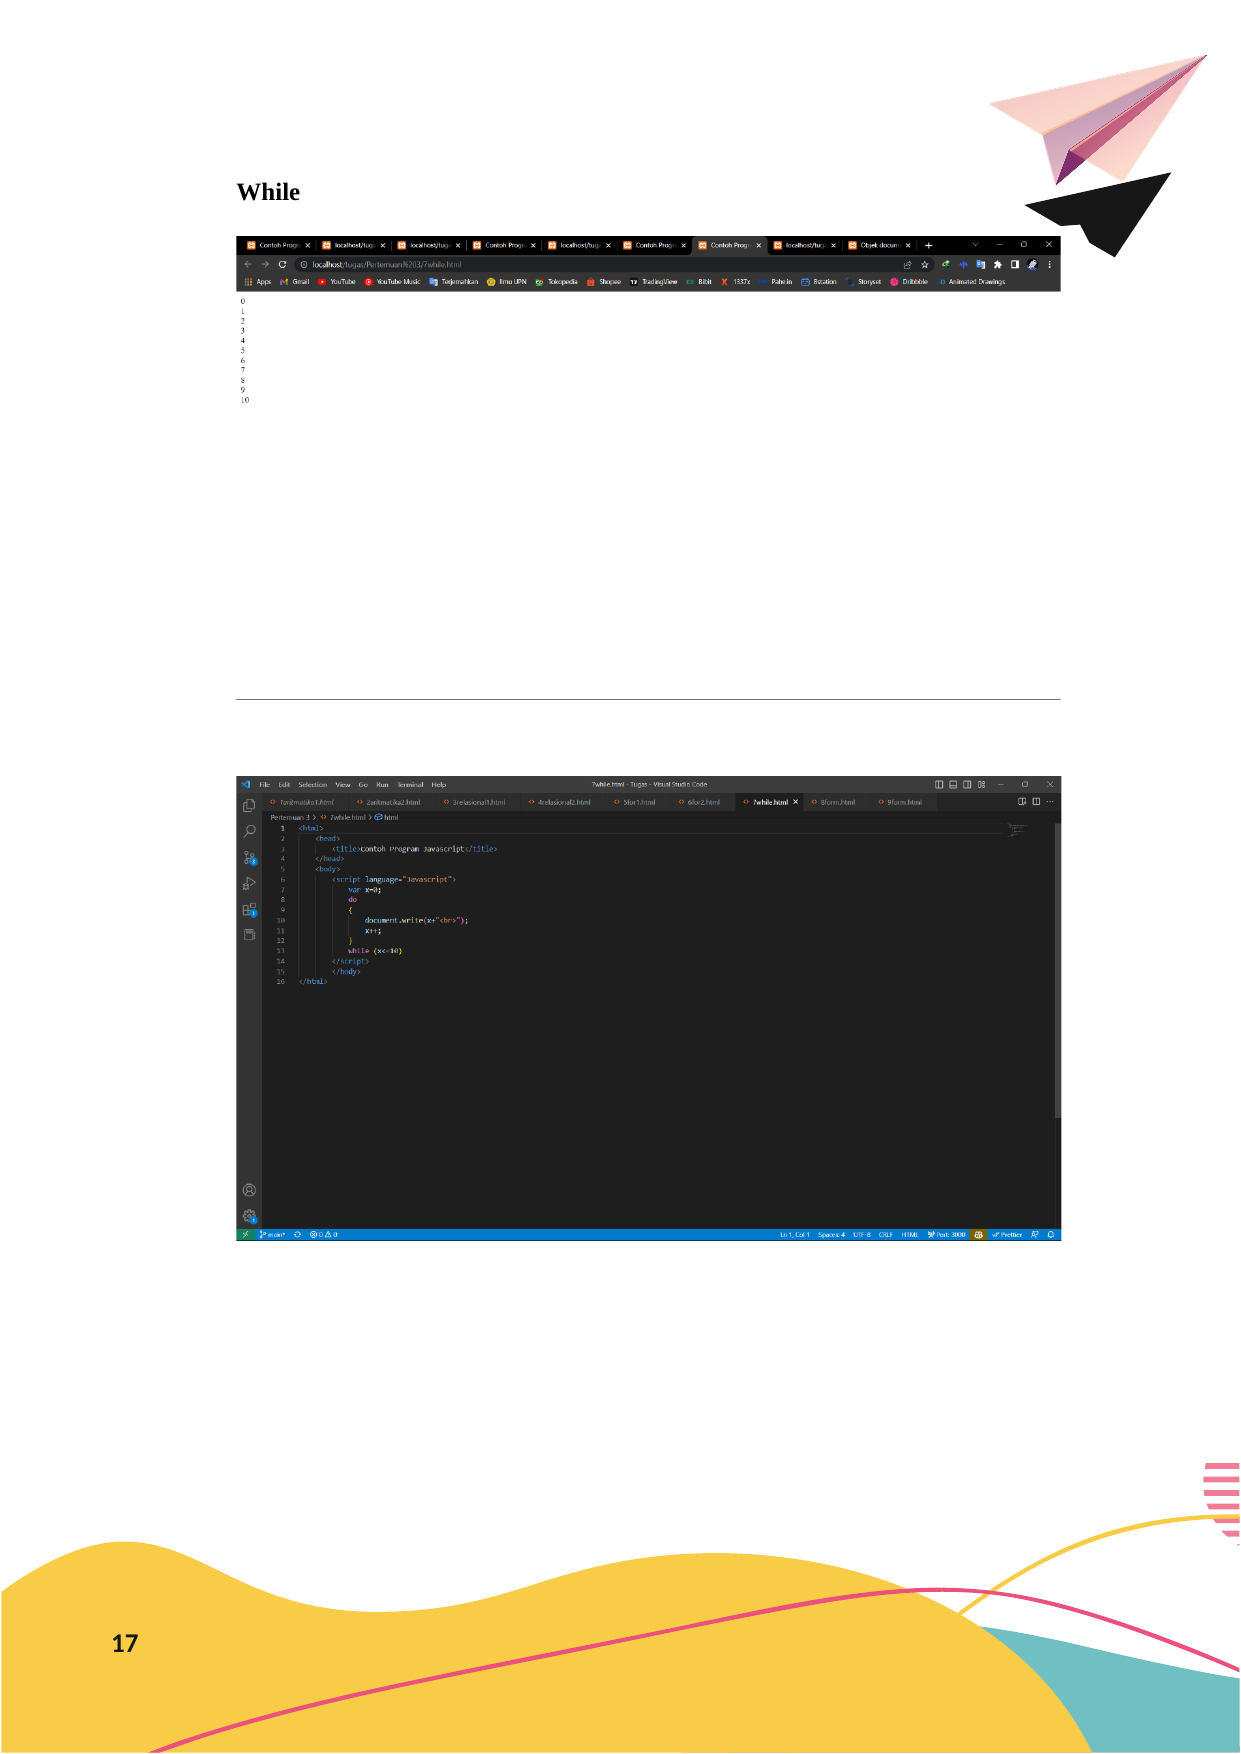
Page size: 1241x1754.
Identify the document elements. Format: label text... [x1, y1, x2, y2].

subtitle While [236, 177, 1063, 206]
picture [236, 776, 1062, 1241]
picture [236, 236, 1061, 700]
picture [987, 53, 1207, 186]
